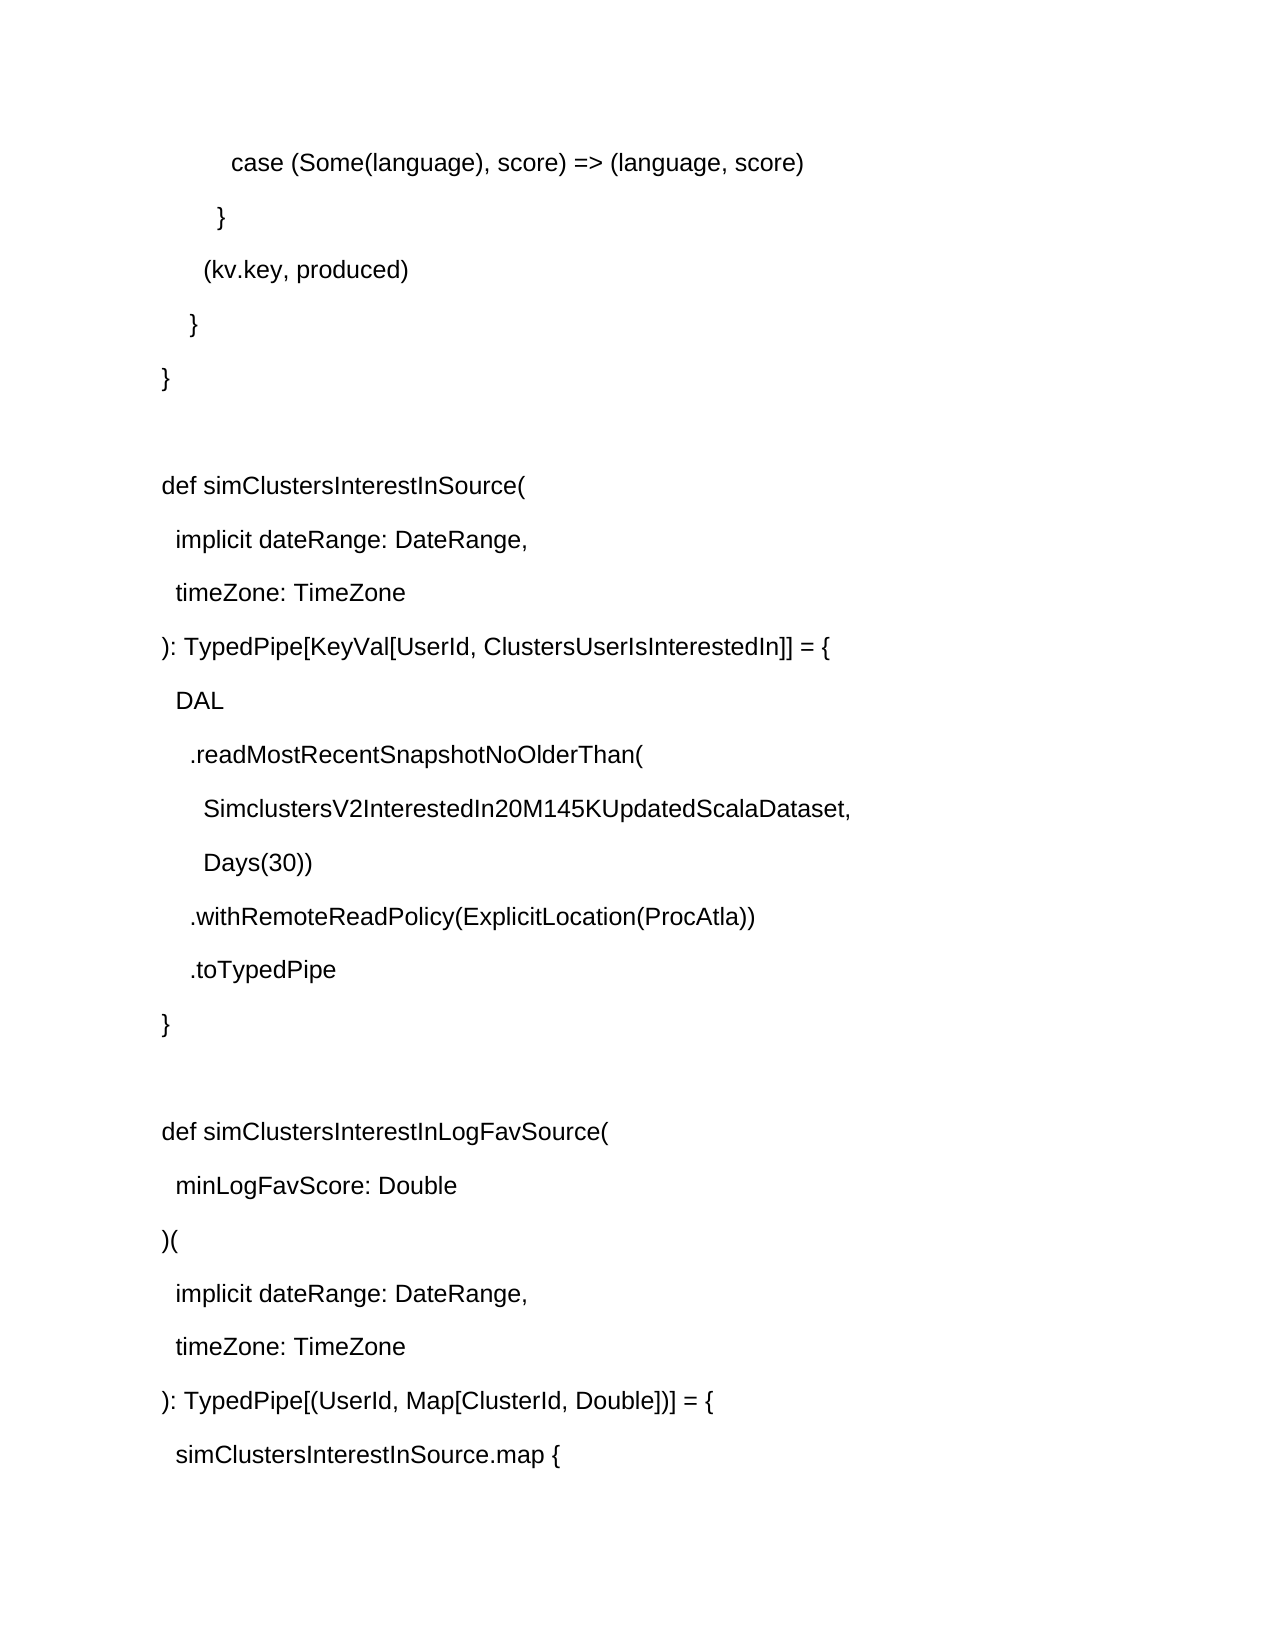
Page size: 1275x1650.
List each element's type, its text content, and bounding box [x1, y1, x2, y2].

text implicit dateRange: DateRange, [148, 524, 1127, 553]
text )( [148, 1225, 1127, 1253]
text timeZone: TimeZone [148, 578, 1127, 607]
text (kv.key, produced) [148, 255, 1127, 284]
text } [148, 309, 1127, 338]
text } [148, 201, 1127, 230]
text } [148, 1009, 1127, 1038]
text timeZone: TimeZone [148, 1332, 1127, 1361]
text simClustersInterestInSource.map { [148, 1440, 1127, 1469]
text minLogFavScore: Double [148, 1171, 1127, 1199]
text def simClustersInterestInLogFavSource( [148, 1117, 1127, 1146]
text .toTypedPipe [148, 955, 1127, 984]
text ): TypedPipe[KeyVal[UserId, ClustersUserIsInterestedIn]] = { [148, 632, 1127, 661]
text .withRemoteReadPolicy(ExplicitLocation(ProcAtla)) [148, 902, 1127, 930]
text implicit dateRange: DateRange, [148, 1278, 1127, 1307]
text .readMostRecentSnapshotNoOlderThan( [148, 740, 1127, 769]
text ): TypedPipe[(UserId, Map[ClusterId, Double])] = { [148, 1386, 1127, 1415]
text SimclustersV2InterestedIn20M145KUpdatedScalaDataset, [148, 794, 1127, 823]
text case (Some(language), score) => (language, score) [148, 148, 1127, 176]
text Days(30)) [148, 848, 1127, 876]
text DAL [148, 686, 1127, 715]
text def simClustersInterestInSource( [148, 471, 1127, 499]
text } [148, 363, 1127, 392]
